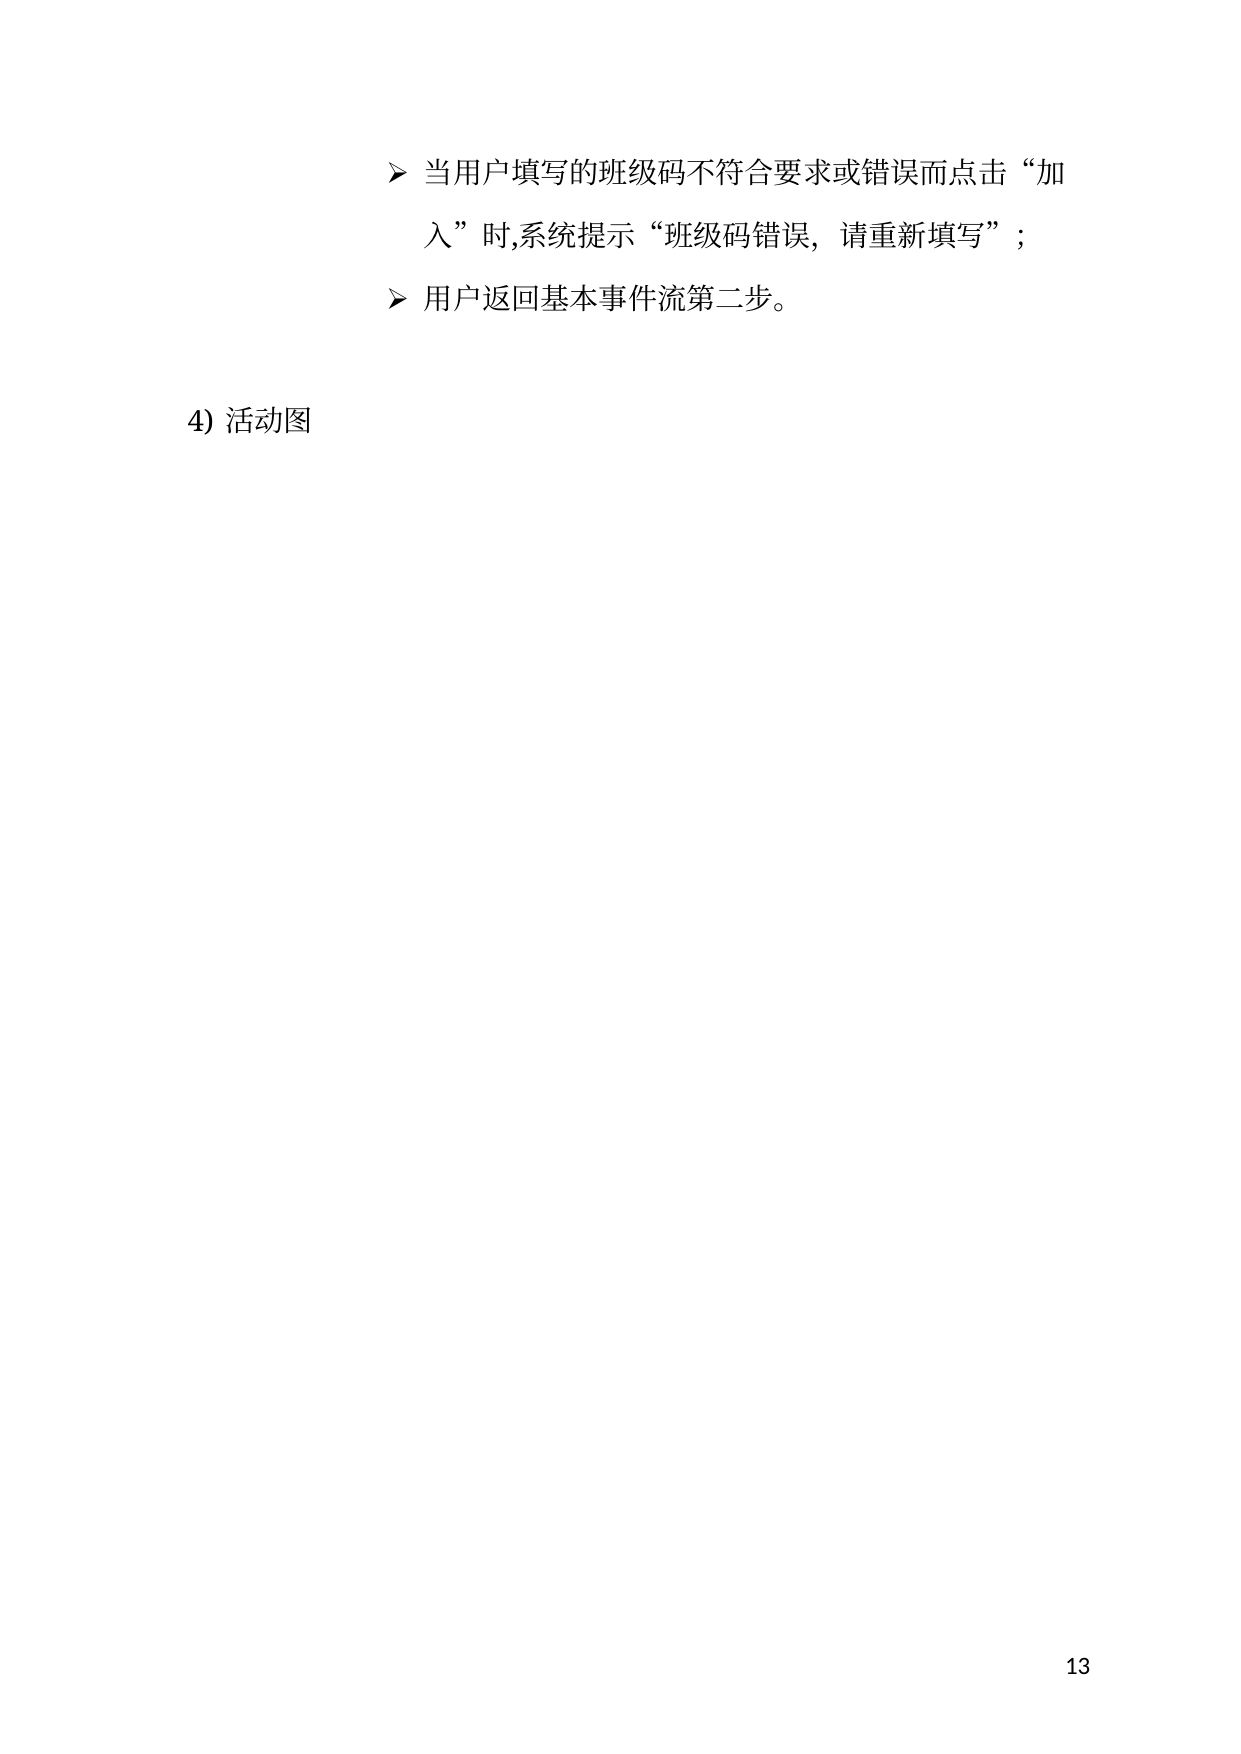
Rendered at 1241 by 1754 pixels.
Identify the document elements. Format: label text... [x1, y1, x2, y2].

list 当用户填写的班级码不符合要求或错误而点击“加入”时,系统提示“班级码错误，请重新填写”； [386, 150, 1090, 255]
list 用户返回基本事件流第二步。 [386, 276, 1090, 318]
list 活动图 [187, 398, 1090, 440]
